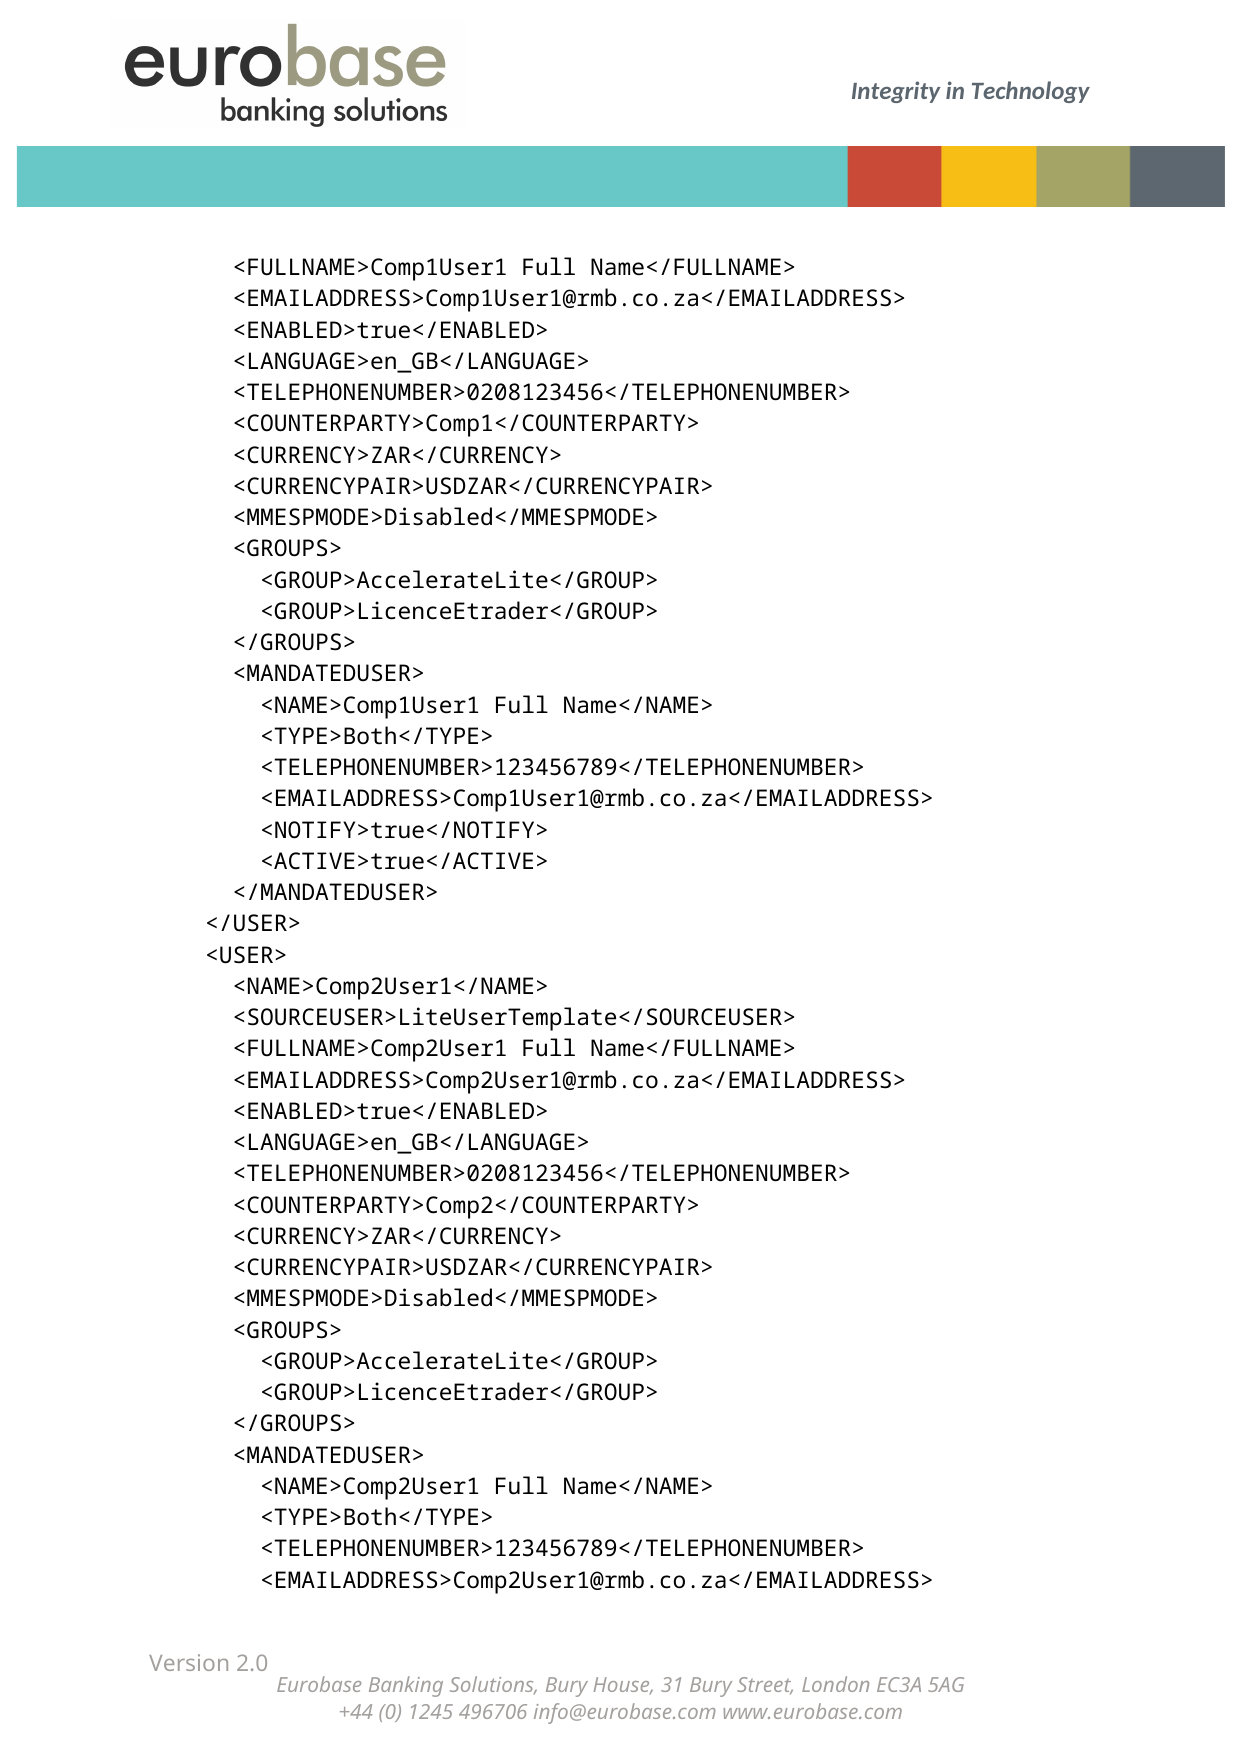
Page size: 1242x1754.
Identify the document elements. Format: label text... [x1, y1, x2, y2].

text <TYPE>Both</TYPE> [150, 1501, 1092, 1532]
text <GROUP>LicenceEtrader</GROUP> [150, 1376, 1092, 1407]
text </GROUPS> [150, 1407, 1092, 1439]
text <GROUP>AccelerateLite</GROUP> [150, 564, 1092, 595]
text <EMAILADDRESS>Comp1User1@rmb.co.za</EMAILADDRESS> [150, 782, 1092, 814]
text <FULLNAME>Comp2User1 Full Name</FULLNAME> [150, 1032, 1092, 1064]
text <LANGUAGE>en_GB</LANGUAGE> [150, 345, 1092, 376]
text <NOTIFY>true</NOTIFY> [150, 814, 1092, 845]
text <CURRENCY>ZAR</CURRENCY> [150, 1220, 1092, 1251]
text <EMAILADDRESS>Comp2User1@rmb.co.za</EMAILADDRESS> [150, 1564, 1092, 1595]
text </USER> [150, 907, 1092, 939]
text <CURRENCYPAIR>USDZAR</CURRENCYPAIR> [150, 1251, 1092, 1282]
text <GROUPS> [150, 532, 1092, 564]
text <ENABLED>true</ENABLED> [150, 314, 1092, 345]
text <COUNTERPARTY>Comp1</COUNTERPARTY> [150, 407, 1092, 439]
text <GROUP>AccelerateLite</GROUP> [150, 1345, 1092, 1376]
text <ACTIVE>true</ACTIVE> [150, 845, 1092, 876]
text <ENABLED>true</ENABLED> [150, 1095, 1092, 1126]
text <TYPE>Both</TYPE> [150, 720, 1092, 751]
text <GROUP>LicenceEtrader</GROUP> [150, 595, 1092, 626]
text <COUNTERPARTY>Comp2</COUNTERPARTY> [150, 1189, 1092, 1220]
text <TELEPHONENUMBER>123456789</TELEPHONENUMBER> [150, 751, 1092, 782]
text </MANDATEDUSER> [150, 876, 1092, 907]
text <FULLNAME>Comp1User1 Full Name</FULLNAME> [150, 251, 1092, 282]
text <EMAILADDRESS>Comp1User1@rmb.co.za</EMAILADDRESS> [150, 282, 1092, 314]
text <LANGUAGE>en_GB</LANGUAGE> [150, 1126, 1092, 1157]
picture [108, 20, 467, 129]
text <TELEPHONENUMBER>0208123456</TELEPHONENUMBER> [150, 376, 1092, 407]
text <TELEPHONENUMBER>123456789</TELEPHONENUMBER> [150, 1532, 1092, 1564]
text <MANDATEDUSER> [150, 657, 1092, 689]
text <NAME>Comp2User1 Full Name</NAME> [150, 1470, 1092, 1501]
text <EMAILADDRESS>Comp2User1@rmb.co.za</EMAILADDRESS> [150, 1064, 1092, 1095]
text <NAME>Comp1User1 Full Name</NAME> [150, 689, 1092, 720]
text <USER> [150, 939, 1092, 970]
text <MANDATEDUSER> [150, 1439, 1092, 1470]
text <NAME>Comp2User1</NAME> [150, 970, 1092, 1001]
text <TELEPHONENUMBER>0208123456</TELEPHONENUMBER> [150, 1157, 1092, 1189]
text <CURRENCYPAIR>USDZAR</CURRENCYPAIR> [150, 470, 1092, 501]
text <MMESPMODE>Disabled</MMESPMODE> [150, 501, 1092, 532]
text <MMESPMODE>Disabled</MMESPMODE> [150, 1282, 1092, 1314]
text <CURRENCY>ZAR</CURRENCY> [150, 439, 1092, 470]
text <SOURCEUSER>LiteUserTemplate</SOURCEUSER> [150, 1001, 1092, 1032]
text </GROUPS> [150, 626, 1092, 657]
text <GROUPS> [150, 1314, 1092, 1345]
